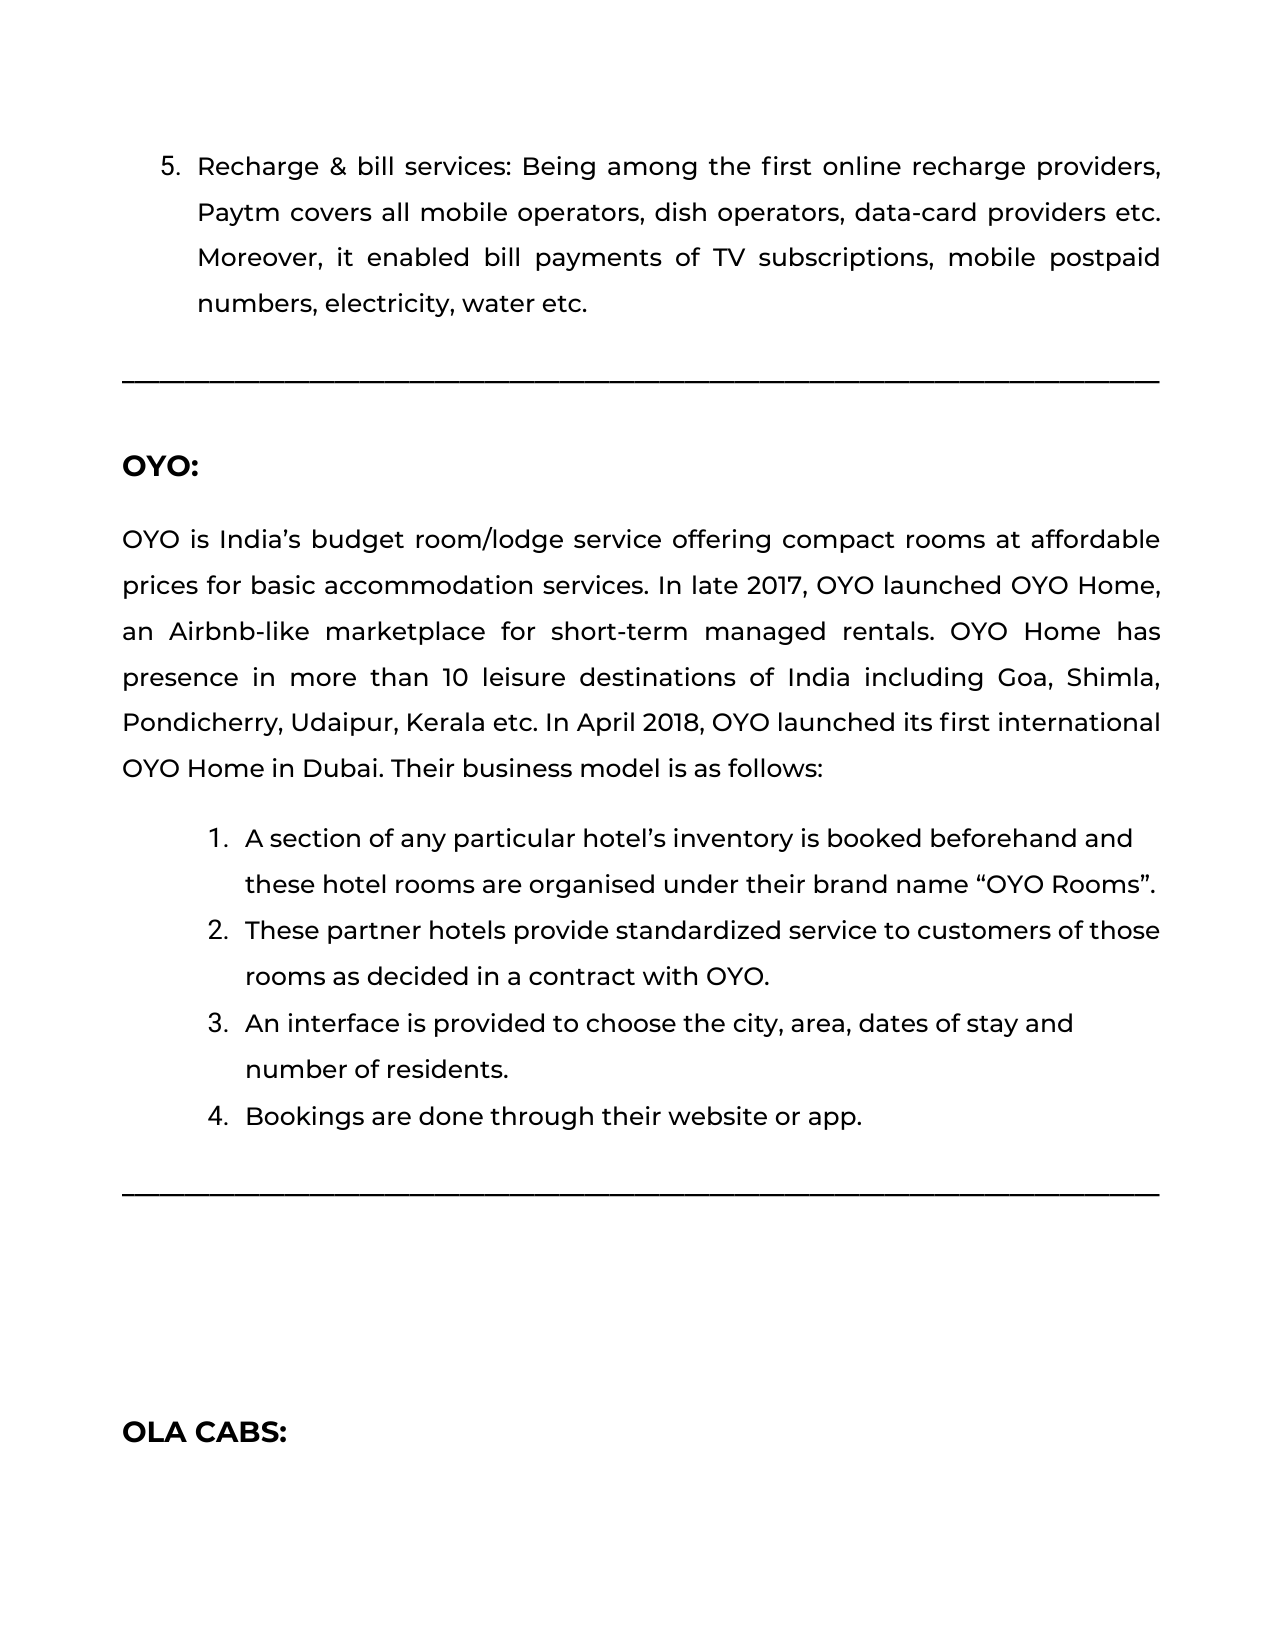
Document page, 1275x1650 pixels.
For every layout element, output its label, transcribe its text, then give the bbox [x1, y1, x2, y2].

list These partner hotels provide standardized service to customers of those rooms as decided in a contract with OYO. [207, 915, 1162, 992]
text ___________________________________________________________________________________ [122, 357, 1162, 388]
text ___________________________________________________________________________________ [122, 1171, 1162, 1201]
list Bookings are done through their website or app. [207, 1100, 1162, 1132]
list An interface is provided to choose the city, area, dates of stay and number of residents. [207, 1007, 1162, 1085]
text OYO is India’s budget room/lodge service offering compact rooms at affordable prices for basic accommodation services. In late 2017, OYO launched OYO Home, an Airbnb-like marketplace for short-term managed rentals. OYO Home has presence in more than 10 leisure destinations of India including Goa, Shimla, Pondicherry, Udaipur, Kerala etc. In April 2018, OYO launched its first international OYO Home in Dubai. Their business model is as follows: [122, 525, 1162, 784]
text OLA CABS: [122, 1414, 1162, 1450]
text OYO: [122, 448, 1162, 484]
list Recharge & bill services: Being among the first online recharge providers, Paytm covers all mobile operators, dish operators, data-card providers etc. Moreover, it enabled bill payments of TV subscriptions, mobile postpaid numbers, electricity, water etc. [159, 150, 1162, 319]
list A section of any particular hotel’s inventory is booked beforehand and these hotel rooms are organised under their brand name “OYO Rooms”. [207, 822, 1162, 899]
